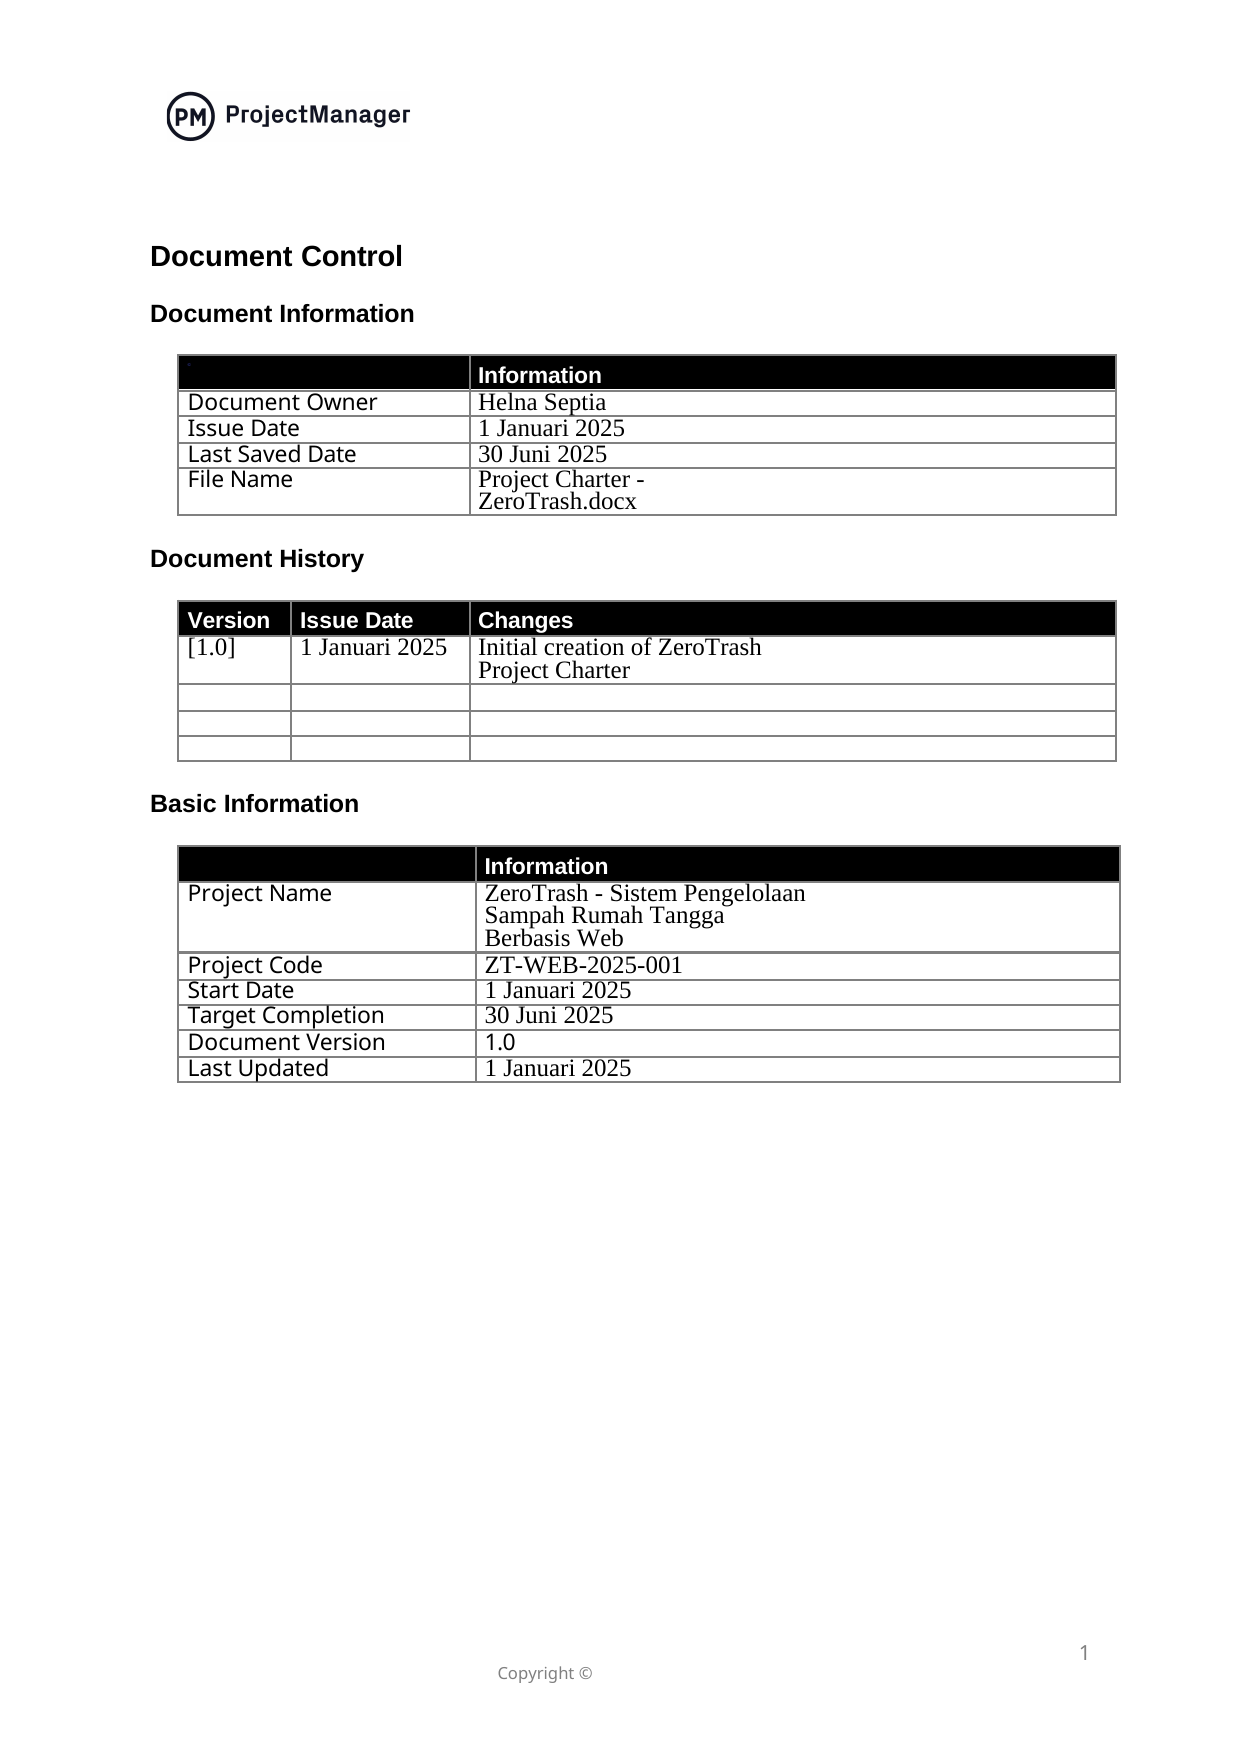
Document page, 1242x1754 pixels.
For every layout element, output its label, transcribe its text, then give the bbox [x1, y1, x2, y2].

table_cell 30 Juni 2025 [471, 444, 1115, 467]
table_cell [292, 737, 469, 759]
table_cell 1 Januari 2025 [292, 637, 469, 683]
table_cell [1.0] [179, 637, 290, 683]
table_cell File Name [179, 469, 469, 514]
table_cell 1 Januari 2025 [477, 1058, 1119, 1081]
table_header Changes [471, 602, 1115, 635]
table_cell Initial creation of ZeroTrash Project Charter [471, 637, 1115, 683]
table_cell [471, 737, 1115, 759]
table_cell 1 Januari 2025 [471, 417, 1115, 442]
table_cell [471, 685, 1115, 710]
table_cell [179, 737, 290, 759]
table_header Information [477, 847, 1119, 881]
table_cell [292, 712, 469, 735]
table_cell [471, 712, 1115, 735]
table_header Issue Date [292, 602, 469, 635]
table_cell Issue Date [179, 417, 469, 442]
text Basic Information [150, 789, 862, 818]
table_cell 1.0 [477, 1031, 1119, 1056]
table_cell Start Date [179, 981, 475, 1003]
table_cell Project Name [179, 883, 475, 951]
table_header [179, 847, 475, 881]
table_cell [179, 685, 290, 710]
table_cell Document Owner [179, 392, 469, 414]
table_cell [179, 712, 290, 735]
table_cell ZT-WEB-2025-001 [477, 954, 1119, 978]
table_cell 30 Juni 2025 [477, 1006, 1119, 1028]
table_cell Last Updated [179, 1058, 475, 1081]
table_cell Last Saved Date [179, 444, 469, 467]
table_cell Helna Septia [471, 392, 1115, 414]
table_header Version [179, 602, 290, 635]
table_cell Document Version [179, 1031, 475, 1056]
table_cell ZeroTrash - Sistem Pengelolaan Sampah Rumah Tangga Berbasis Web [477, 883, 1119, 951]
table_cell 1 Januari 2025 [477, 981, 1119, 1003]
text Document Information [150, 298, 862, 327]
table_cell Project Code [179, 954, 475, 978]
table_cell [292, 685, 469, 710]
text Document History [150, 544, 862, 573]
picture [166, 91, 411, 142]
table_cell Project Charter - ZeroTrash.docx [471, 469, 1115, 514]
table_header Information [471, 356, 1115, 389]
table_cell Target Completion [179, 1006, 475, 1028]
table_header © [179, 356, 469, 389]
subtitle Document Control [150, 239, 862, 272]
